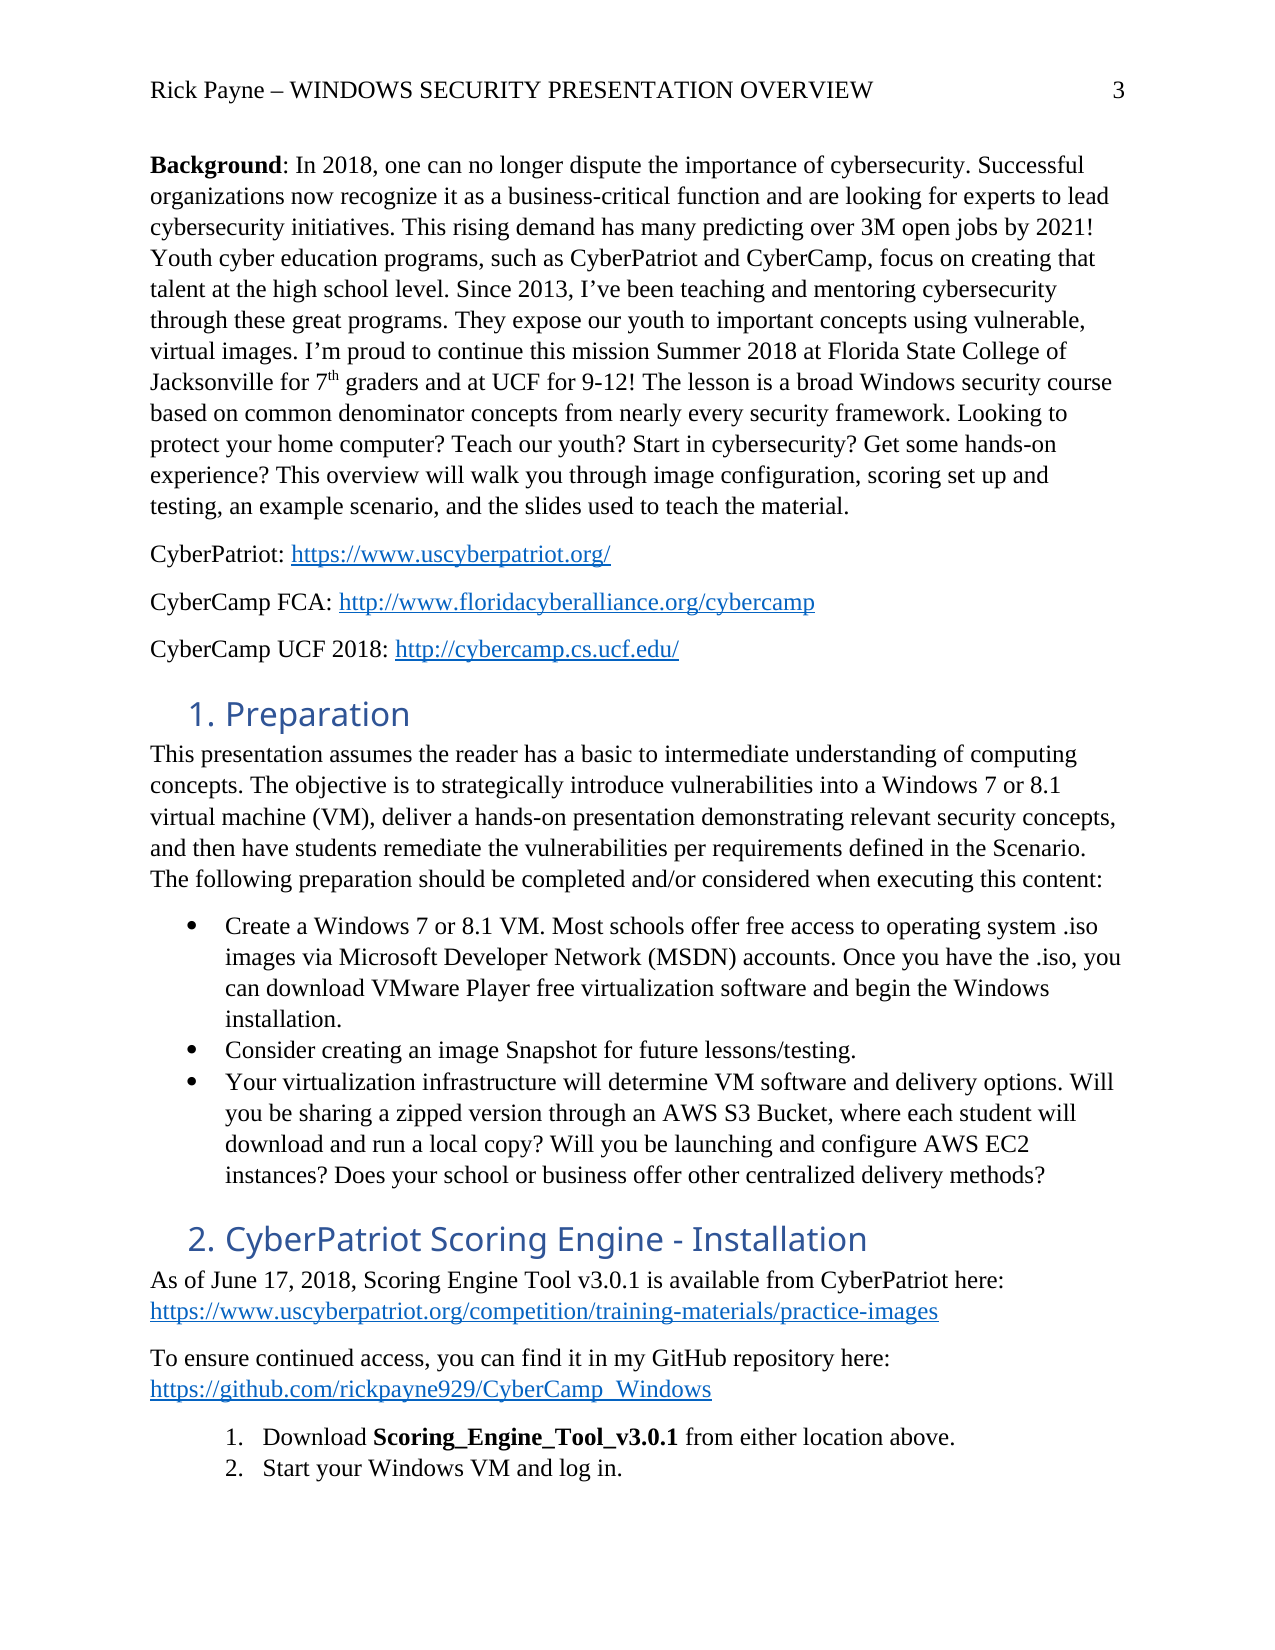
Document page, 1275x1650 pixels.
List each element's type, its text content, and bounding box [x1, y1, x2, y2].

subtitle CyberPatriot Scoring Engine - Installation [187, 1216, 1125, 1261]
text As of June 17, 2018, Scoring Engine Tool v3.0.1 is available from CyberPatriot here: https://www.uscyberpatriot.org/competition/training-materials/practice-images [150, 1265, 1125, 1324]
list Start your Windows VM and log in. [225, 1453, 1125, 1482]
text CyberCamp UCF 2018: http://cybercamp.cs.ucf.edu/ [150, 634, 1125, 663]
text CyberCamp FCA: http://www.floridacyberalliance.org/cybercamp [150, 587, 1125, 616]
list Create a Windows 7 or 8.1 VM. Most schools offer free access to operating system .iso images via Microsoft Developer Network (MSDN) accounts. Once you have the .iso, you can download VMware Player free virtualization software and begin the Windows installation. [187, 911, 1125, 1033]
text Background: In 2018, one can no longer dispute the importance of cybersecurity. Successful organizations now recognize it as a business-critical function and are looking for experts to lead cybersecurity initiatives. This rising demand has many predicting over 3M open jobs by 2021! Youth cyber education programs, such as CyberPatriot and CyberCamp, focus on creating that talent at the high school level. Since 2013, I’ve been teaching and mentoring cybersecurity through these great programs. They expose our youth to important concepts using vulnerable, virtual images. I’m proud to continue this mission Summer 2018 at Florida State College of Jacksonville for 7th graders and at UCF for 9-12! The lesson is a broad Windows security course based on common denominator concepts from nearly every security framework. Looking to protect your home computer? Teach our youth? Start in cybersecurity? Get some hands-on experience? This overview will walk you through image configuration, scoring set up and testing, an example scenario, and the slides used to teach the material. [150, 150, 1125, 520]
text To ensure continued access, you can find it in my GitHub repository here: https://github.com/rickpayne929/CyberCamp_Windows [150, 1343, 1125, 1403]
list Download Scoring_Engine_Tool_v3.0.1 from either location above. [225, 1422, 1125, 1451]
text This presentation assumes the reader has a basic to intermediate understanding of computing concepts. The objective is to strategically introduce vulnerabilities into a Windows 7 or 8.1 virtual machine (VM), deliver a hands-on presentation demonstrating relevant security concepts, and then have students remediate the vulnerabilities per requirements defined in the Scenario. The following preparation should be completed and/or considered when executing this content: [150, 739, 1125, 892]
subtitle Preparation [187, 691, 1125, 736]
list Consider creating an image Snapshot for future lessons/testing. [187, 1036, 1125, 1064]
text CyberPatriot: https://www.uscyberpatriot.org/ [150, 539, 1125, 568]
list Your virtualization infrastructure will determine VM software and delivery options. Will you be sharing a zipped version through an AWS S3 Bucket, where each student will download and run a local copy? Will you be launching and configure AWS EC2 instances? Does your school or business offer other centralized delivery methods? [187, 1067, 1125, 1188]
